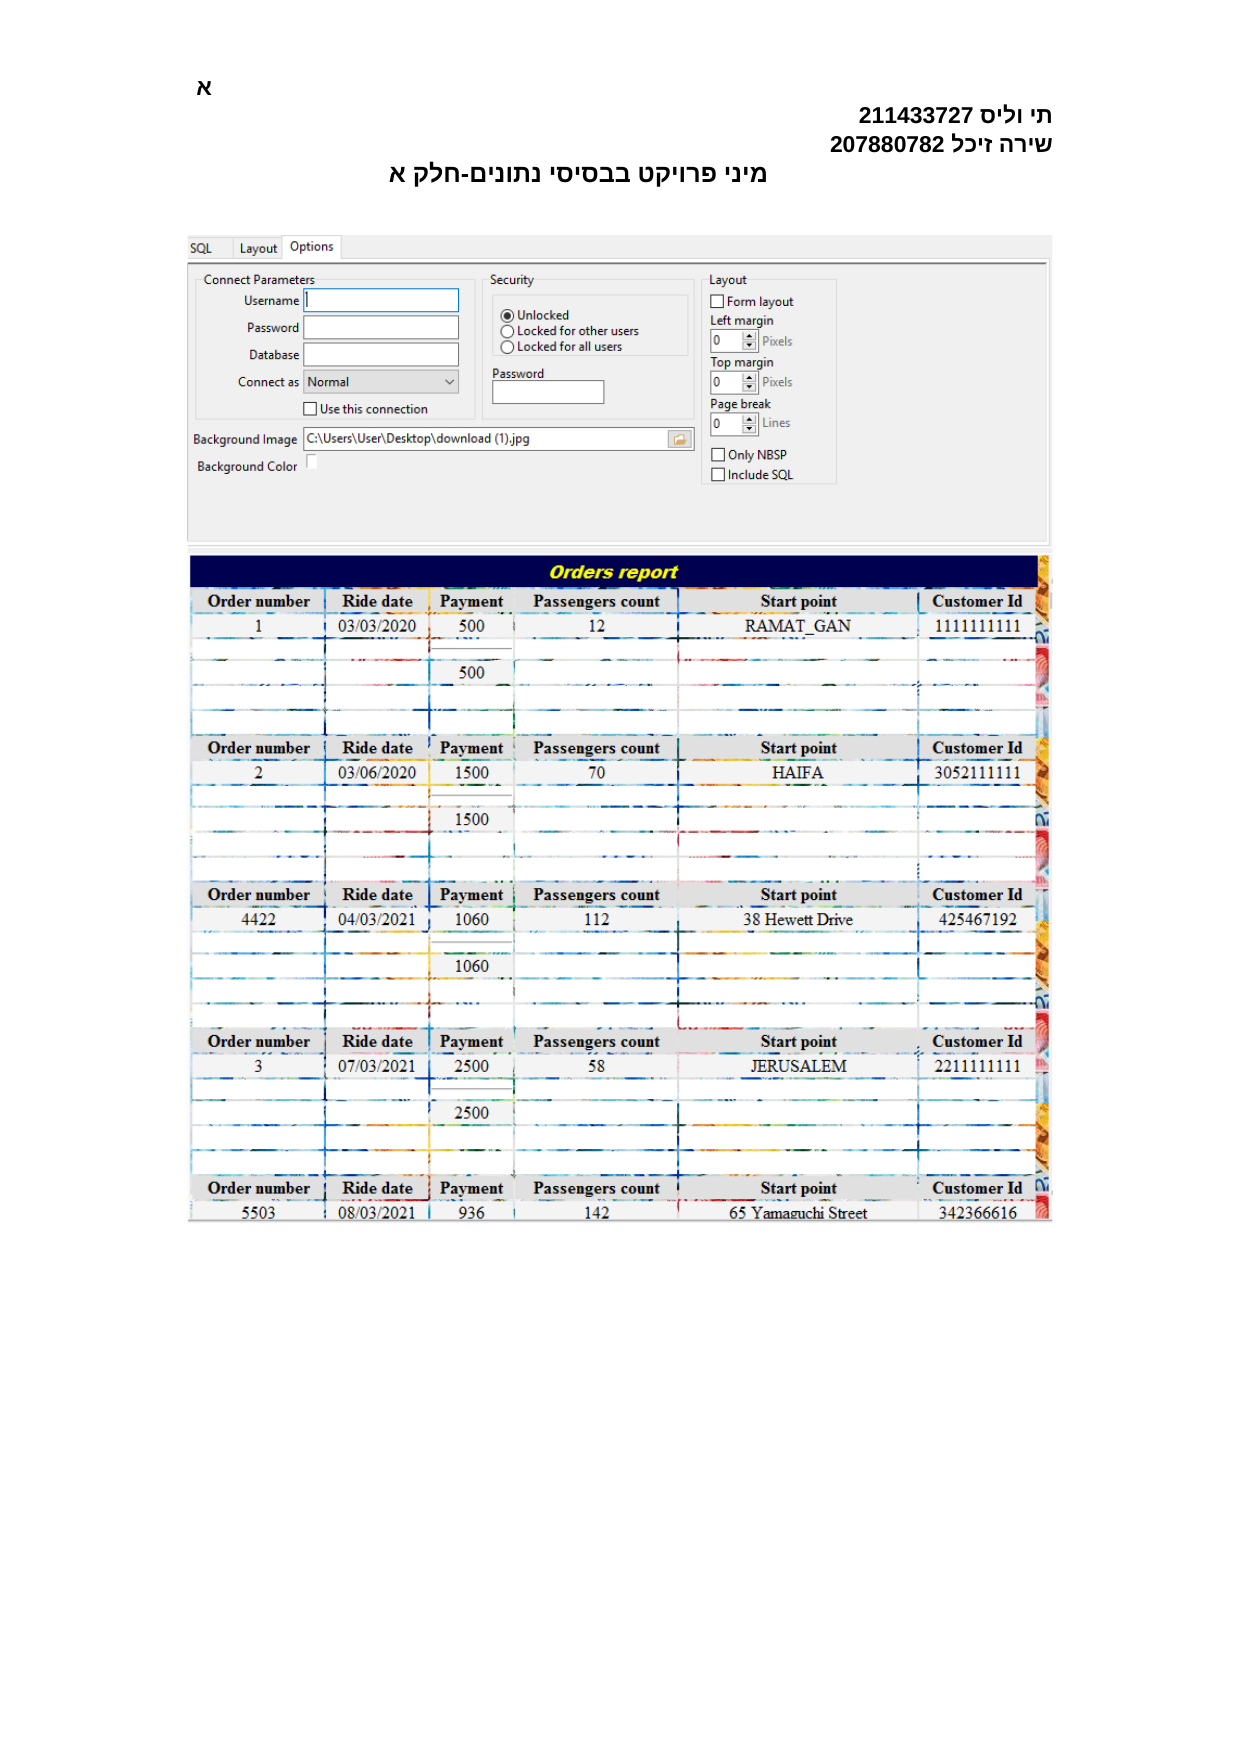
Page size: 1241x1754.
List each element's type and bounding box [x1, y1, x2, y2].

picture [187, 548, 1053, 1223]
picture [187, 235, 1053, 547]
